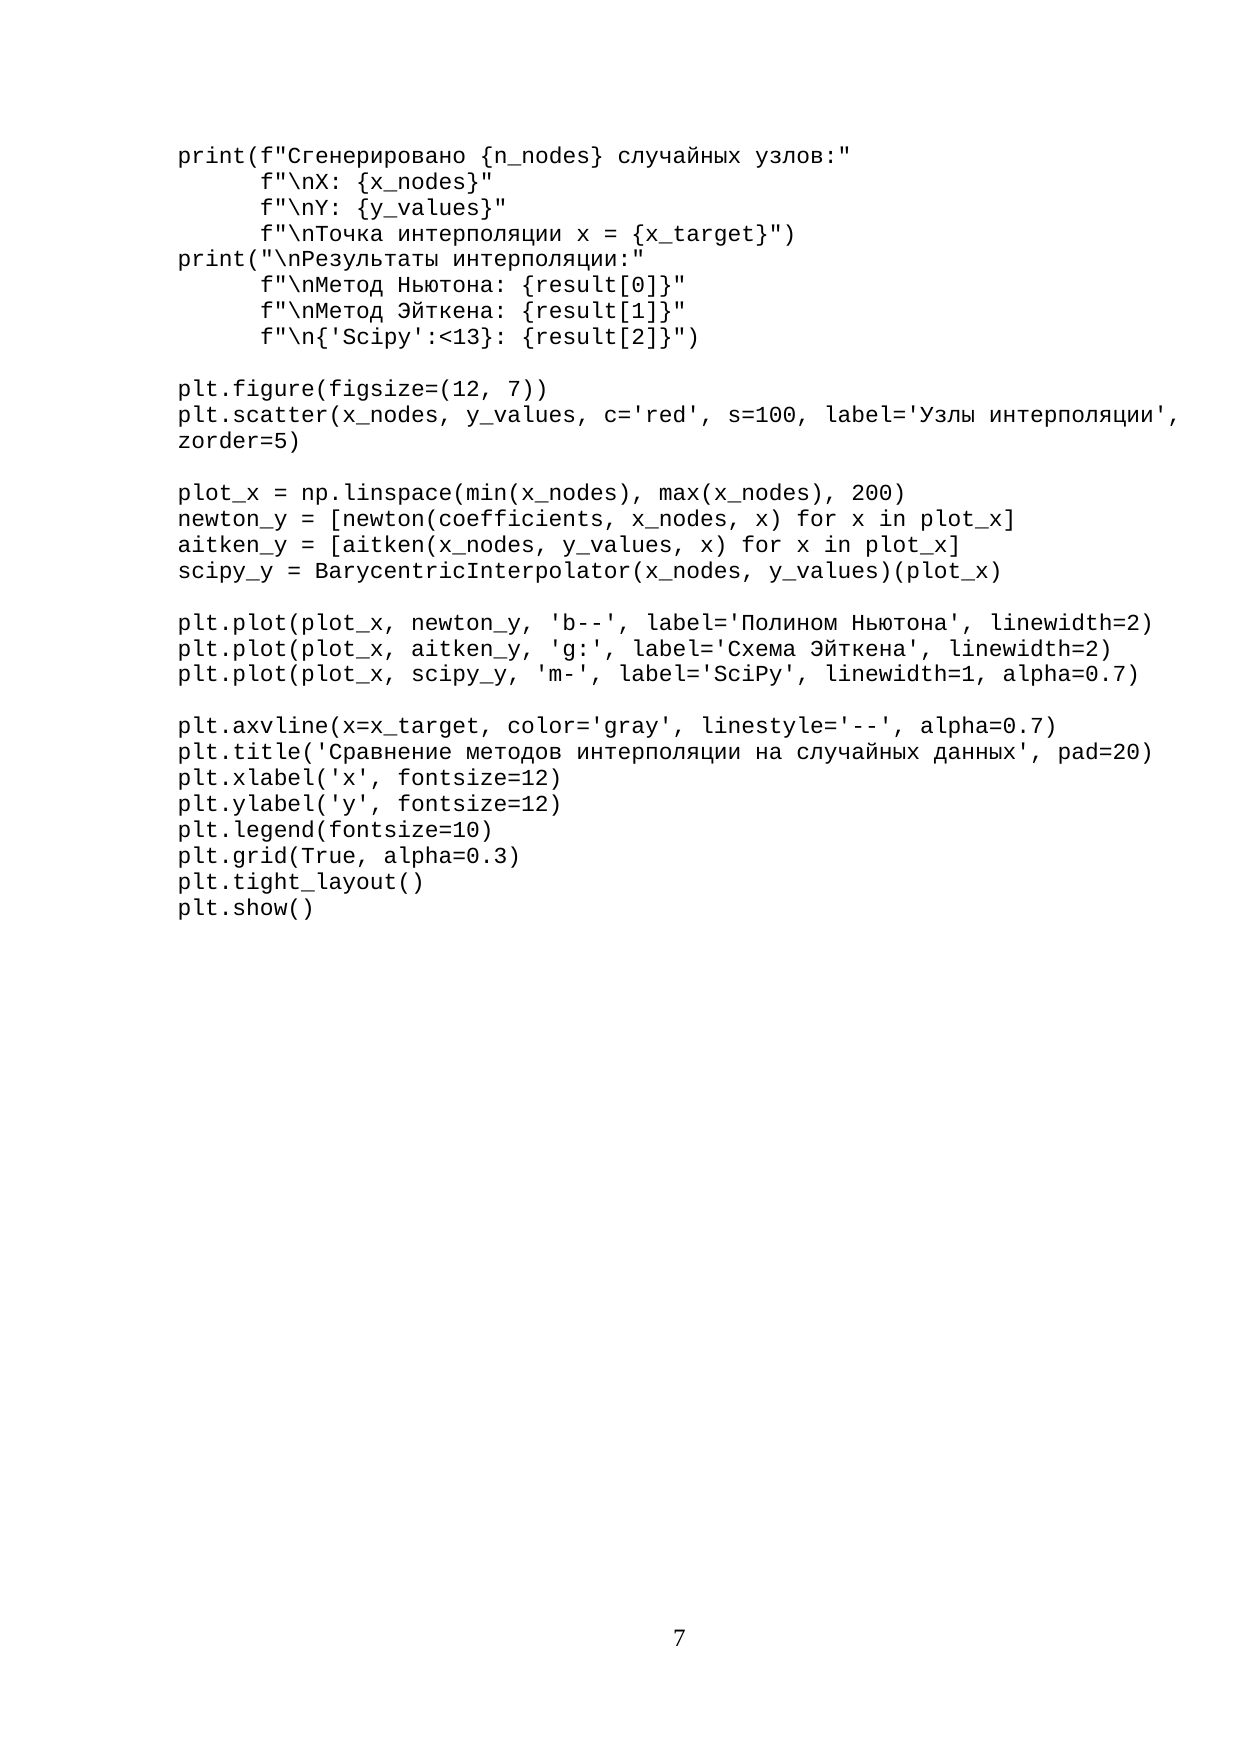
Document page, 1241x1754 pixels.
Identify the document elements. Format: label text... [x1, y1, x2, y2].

text f"\n{'Scipy':<13}: {result[2]}") [177, 326, 1181, 352]
text plt.figure(figsize=(12, 7)) [177, 377, 1181, 403]
text f"\nМетод Эйткена: {result[1]}" [177, 300, 1181, 326]
text f"\nY: {y_values}" [177, 196, 1181, 222]
text plt.tight_layout() [177, 870, 1181, 896]
text plt.plot(plot_x, newton_y, 'b--', label='Полином Ньютона', linewidth=2) [177, 611, 1181, 637]
text f"\nМетод Ньютона: {result[0]}" [177, 274, 1181, 300]
text plt.scatter(x_nodes, y_values, c='red', s=100, label='Узлы интерполяции', zorder=5) [177, 403, 1181, 455]
text aitken_y = [aitken(x_nodes, y_values, x) for x in plot_x] [177, 533, 1181, 559]
text plt.title('Сравнение методов интерполяции на случайных данных', pad=20) [177, 741, 1181, 767]
text plt.plot(plot_x, scipy_y, 'm-', label='SciPy', linewidth=1, alpha=0.7) [177, 663, 1181, 689]
text print("\nРезультаты интерполяции:" [177, 248, 1181, 274]
text plt.legend(fontsize=10) [177, 818, 1181, 844]
text plot_x = np.linspace(min(x_nodes), max(x_nodes), 200) [177, 481, 1181, 507]
text f"\nТочка интерполяции x = {x_target}") [177, 222, 1181, 248]
text plt.plot(plot_x, aitken_y, 'g:', label='Схема Эйткена', linewidth=2) [177, 637, 1181, 663]
text f"\nX: {x_nodes}" [177, 170, 1181, 196]
text plt.show() [177, 896, 1181, 922]
text newton_y = [newton(coefficients, x_nodes, x) for x in plot_x] [177, 507, 1181, 533]
text scipy_y = BarycentricInterpolator(x_nodes, y_values)(plot_x) [177, 559, 1181, 585]
text plt.xlabel('x', fontsize=12) [177, 767, 1181, 792]
text plt.grid(True, alpha=0.3) [177, 844, 1181, 870]
text print(f"Сгенерировано {n_nodes} случайных узлов:" [177, 144, 1181, 170]
text plt.ylabel('y', fontsize=12) [177, 792, 1181, 818]
text plt.axvline(x=x_target, color='gray', linestyle='--', alpha=0.7) [177, 715, 1181, 741]
